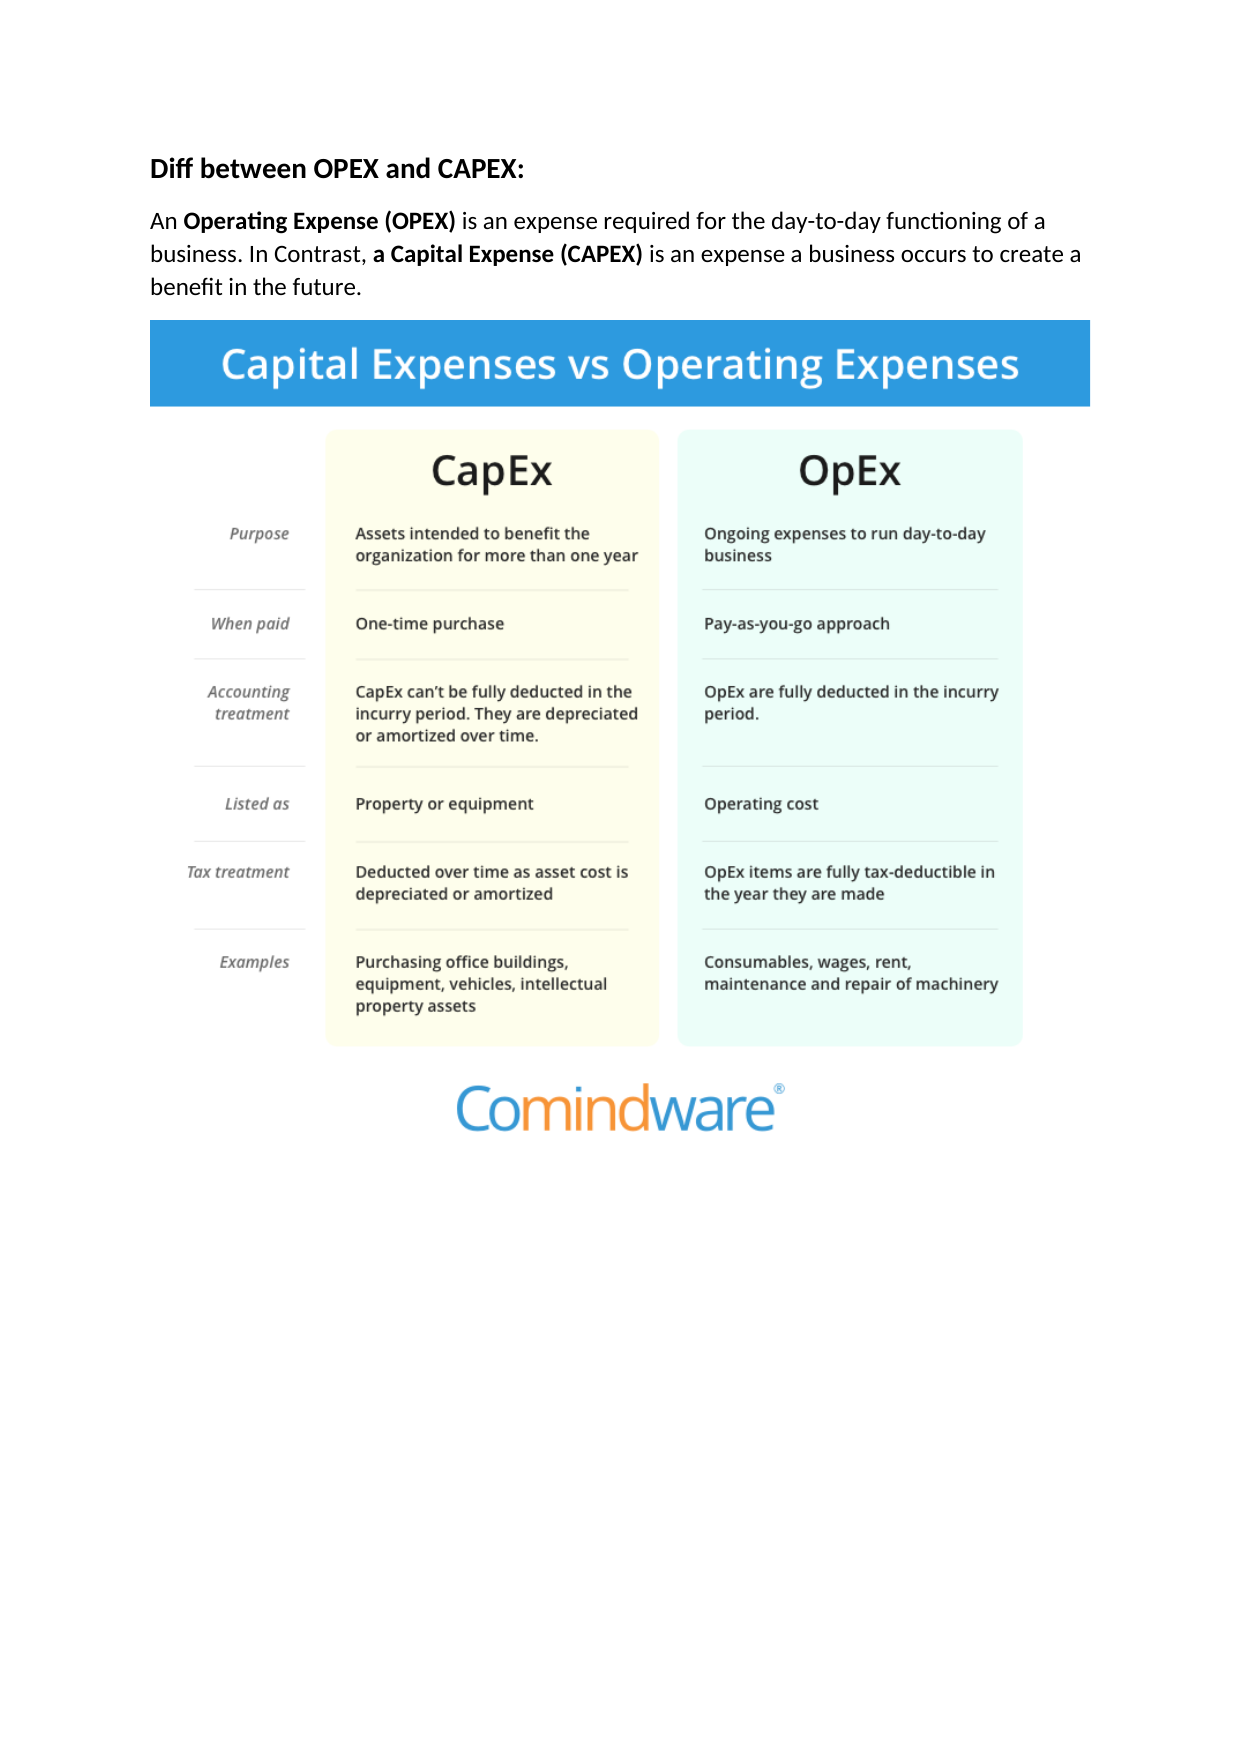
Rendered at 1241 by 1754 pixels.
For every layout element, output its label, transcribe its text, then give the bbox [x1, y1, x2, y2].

picture [150, 320, 1091, 1170]
text Diff between OPEX and CAPEX: [150, 150, 1090, 186]
text An Operating Expense (OPEX) is an expense required for the day-to-day functioning of a business. In Contrast, a Capital Expense (CAPEX) is an expense a business occurs to create a benefit in the future. [150, 205, 1090, 301]
